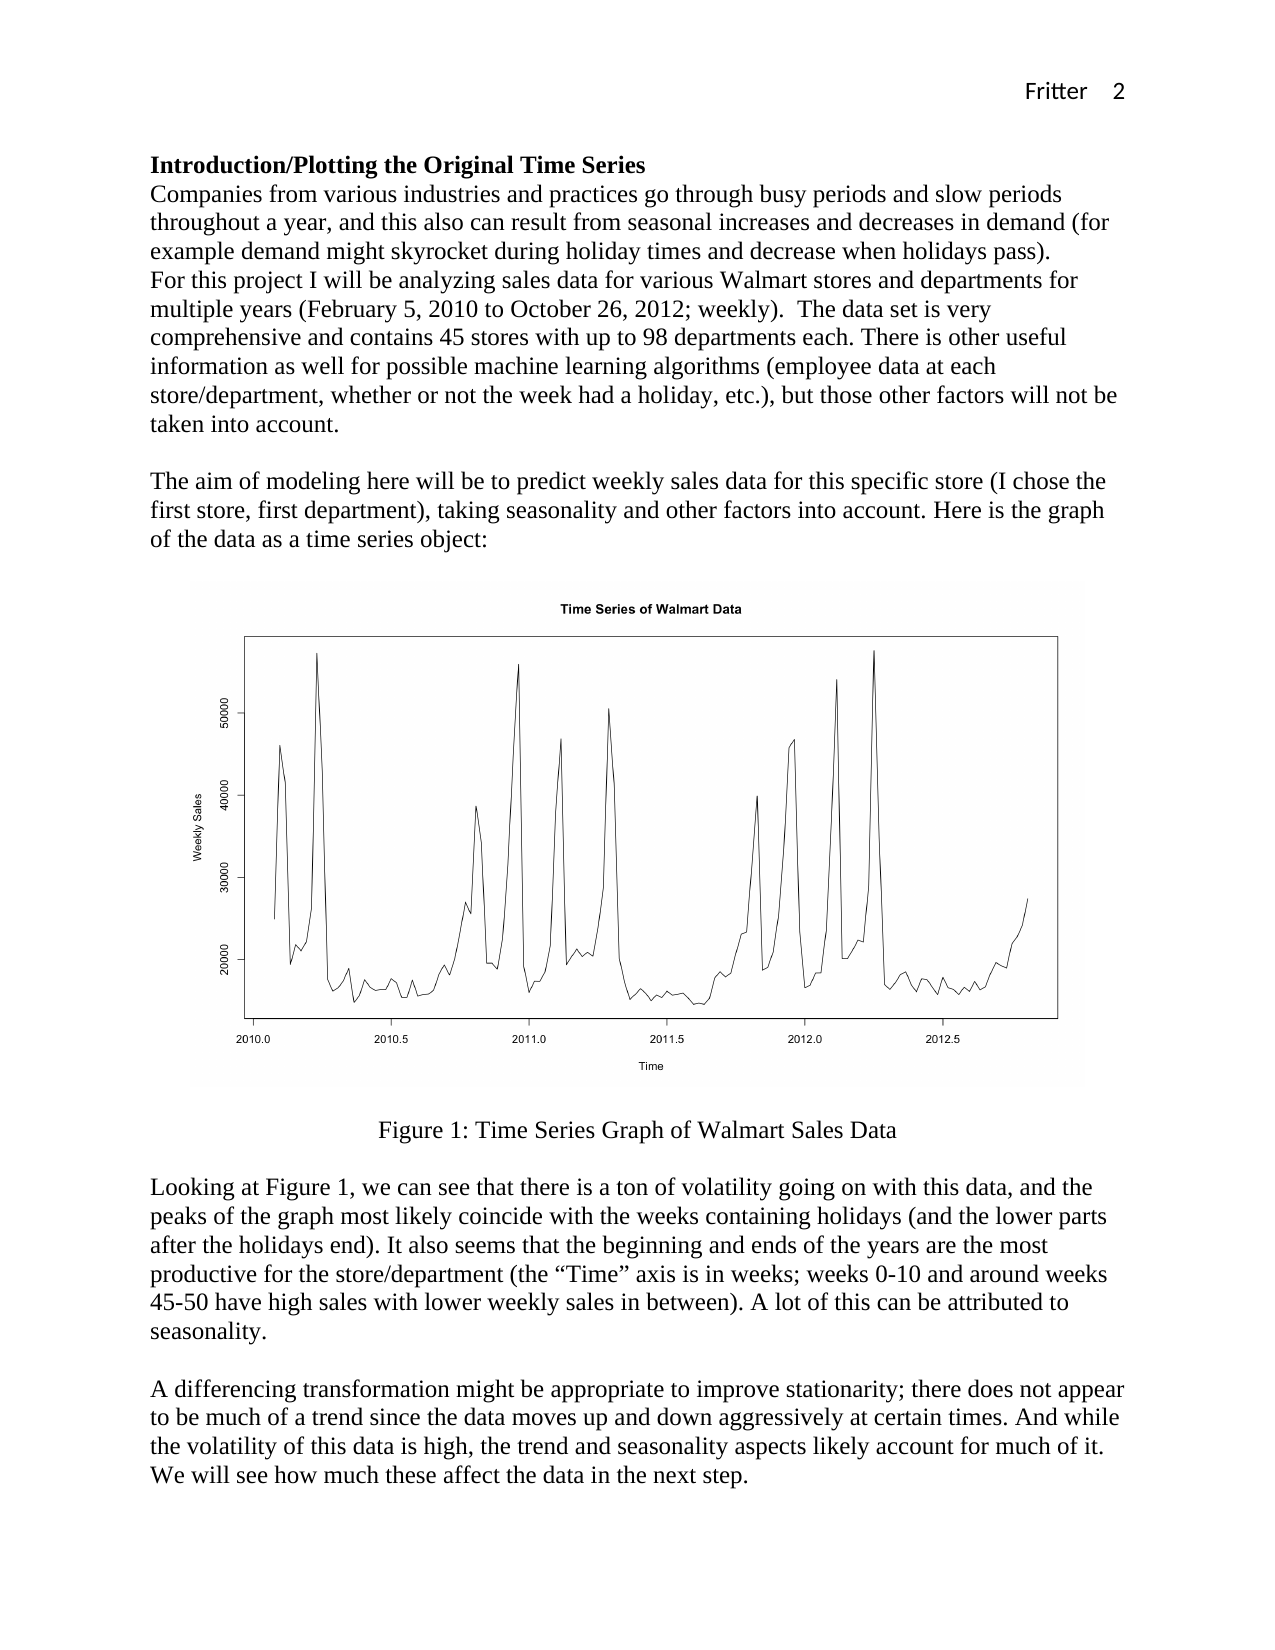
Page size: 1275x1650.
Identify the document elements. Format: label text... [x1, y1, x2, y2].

text Companies from various industries and practices go through busy periods and slow periods throughout a year, and this also can result from seasonal increases and decreases in demand (for example demand might skyrocket during holiday times and decrease when holidays pass). [150, 179, 1125, 265]
text Looking at Figure 1, we can see that there is a ton of volatility going on with this data, and the peaks of the graph most likely coincide with the weeks containing holidays (and the lower parts after the holidays end). It also seems that the beginning and ends of the years are the most productive for the store/department (the “Time” axis is in weeks; weeks 0-10 and around weeks 45-50 have high sales with lower weekly sales in between). A lot of this can be attributed to seasonality. [150, 1172, 1125, 1345]
text For this project I will be analyzing sales data for various Walmart stores and departments for multiple years (February 5, 2010 to October 26, 2012; weekly). The data set is very comprehensive and contains 45 stores with up to 98 departments each. There is other useful information as well for possible machine learning algorithms (employee data at each store/department, whether or not the week had a holiday, etc.), but those other factors will not be taken into account. [150, 265, 1125, 437]
text The aim of modeling here will be to predict weekly sales data for this specific store (I chose the first store, first department), taking seasonality and other factors into account. Here is the graph of the data as a time series object: [150, 466, 1125, 552]
text A differencing transformation might be appropriate to improve stationarity; there does not appear to be much of a trend since the data moves up and down aggressively at certain times. And while the volatility of this data is high, the trend and seasonality aspects likely account for much of it. We will see how much these affect the data in the next step. [150, 1374, 1125, 1489]
text Figure 1: Time Series Graph of Walmart Sales Data [150, 1115, 1125, 1144]
picture [189, 581, 1086, 1087]
text Introduction/Plotting the Original Time Series [150, 150, 1125, 179]
